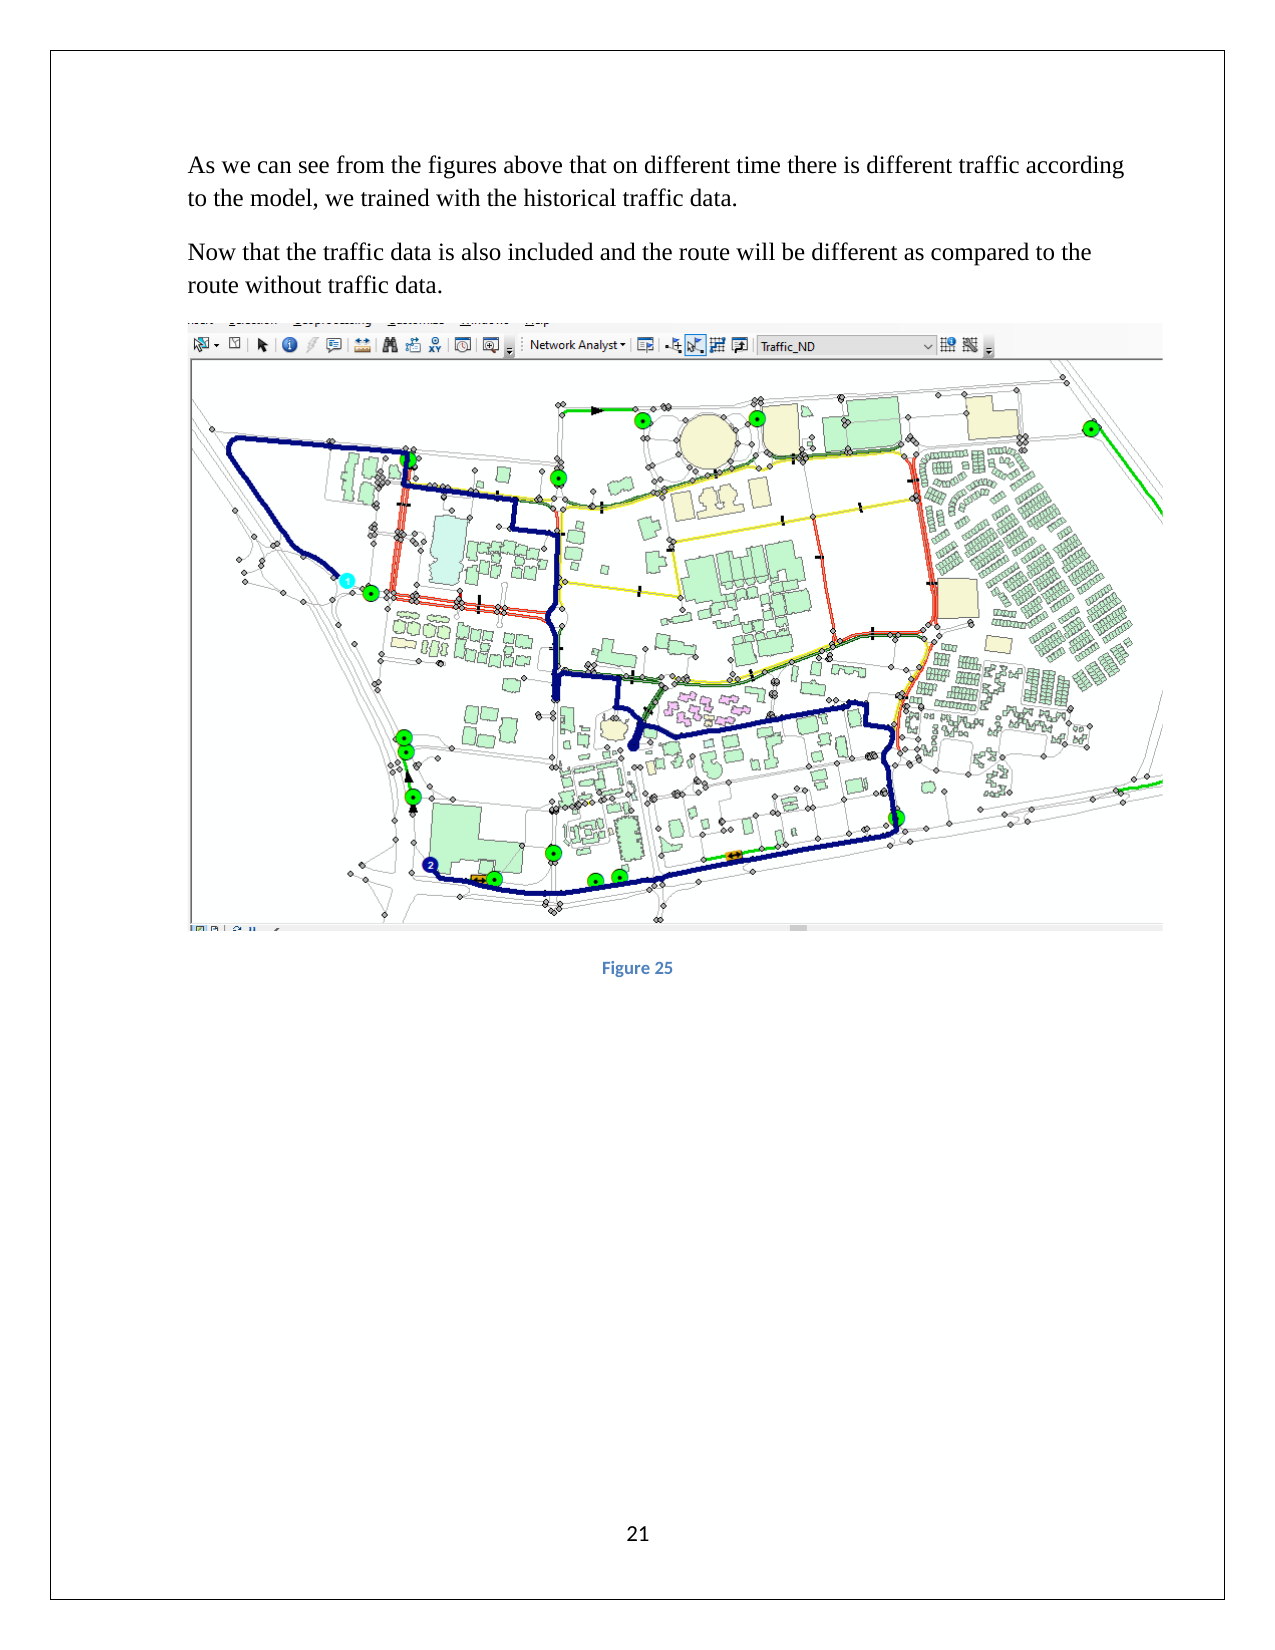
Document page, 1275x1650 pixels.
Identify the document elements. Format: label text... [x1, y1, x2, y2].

text As we can see from the figures above that on different time there is different traffic according to the model, we trained with the historical traffic data. [187, 150, 1125, 212]
picture [187, 323, 1163, 931]
text Now that the traffic data is also included and the route will be different as compared to the route without traffic data. [187, 237, 1125, 299]
text Figure 25 [150, 956, 1125, 979]
